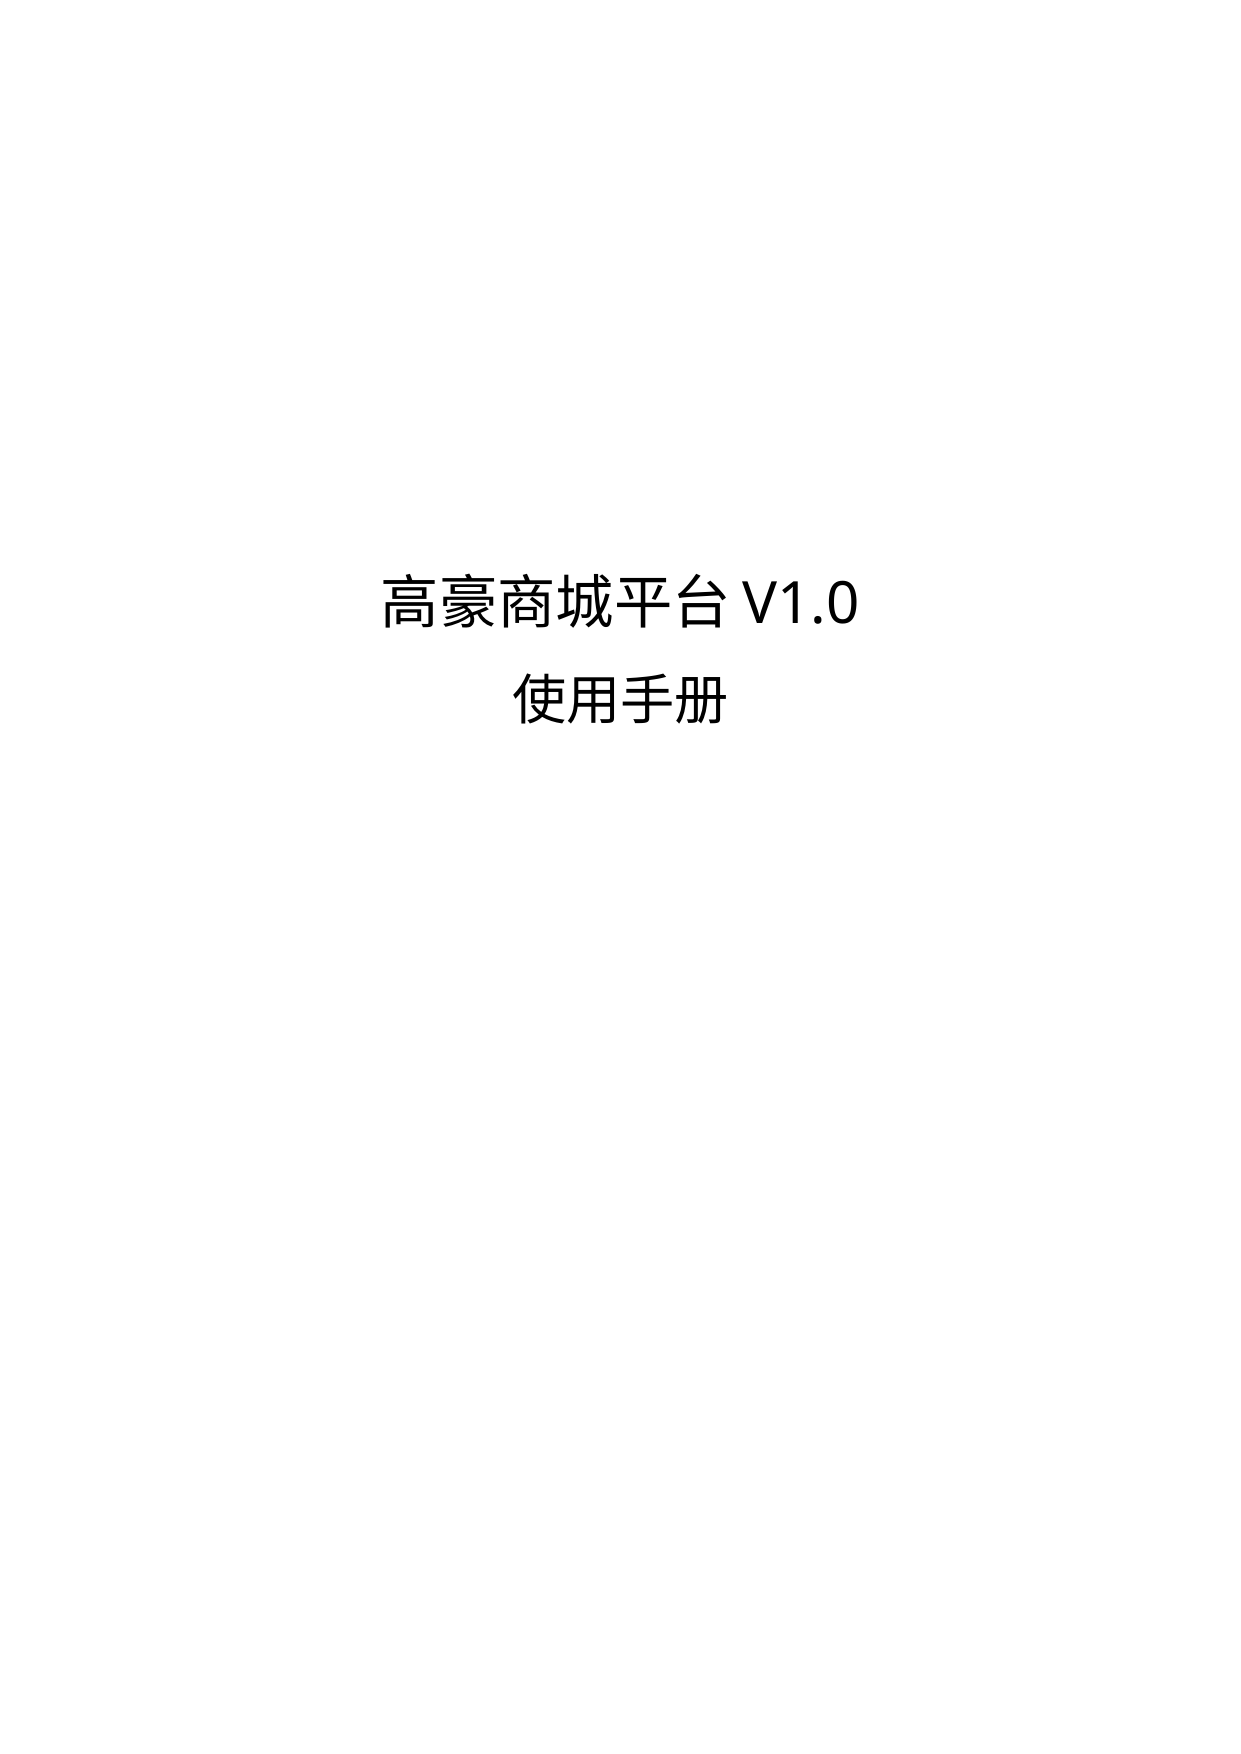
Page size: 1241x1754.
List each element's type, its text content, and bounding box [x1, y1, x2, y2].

text 使用手册 [187, 647, 1053, 745]
text 高豪商城平台V1.0 [187, 550, 1053, 647]
